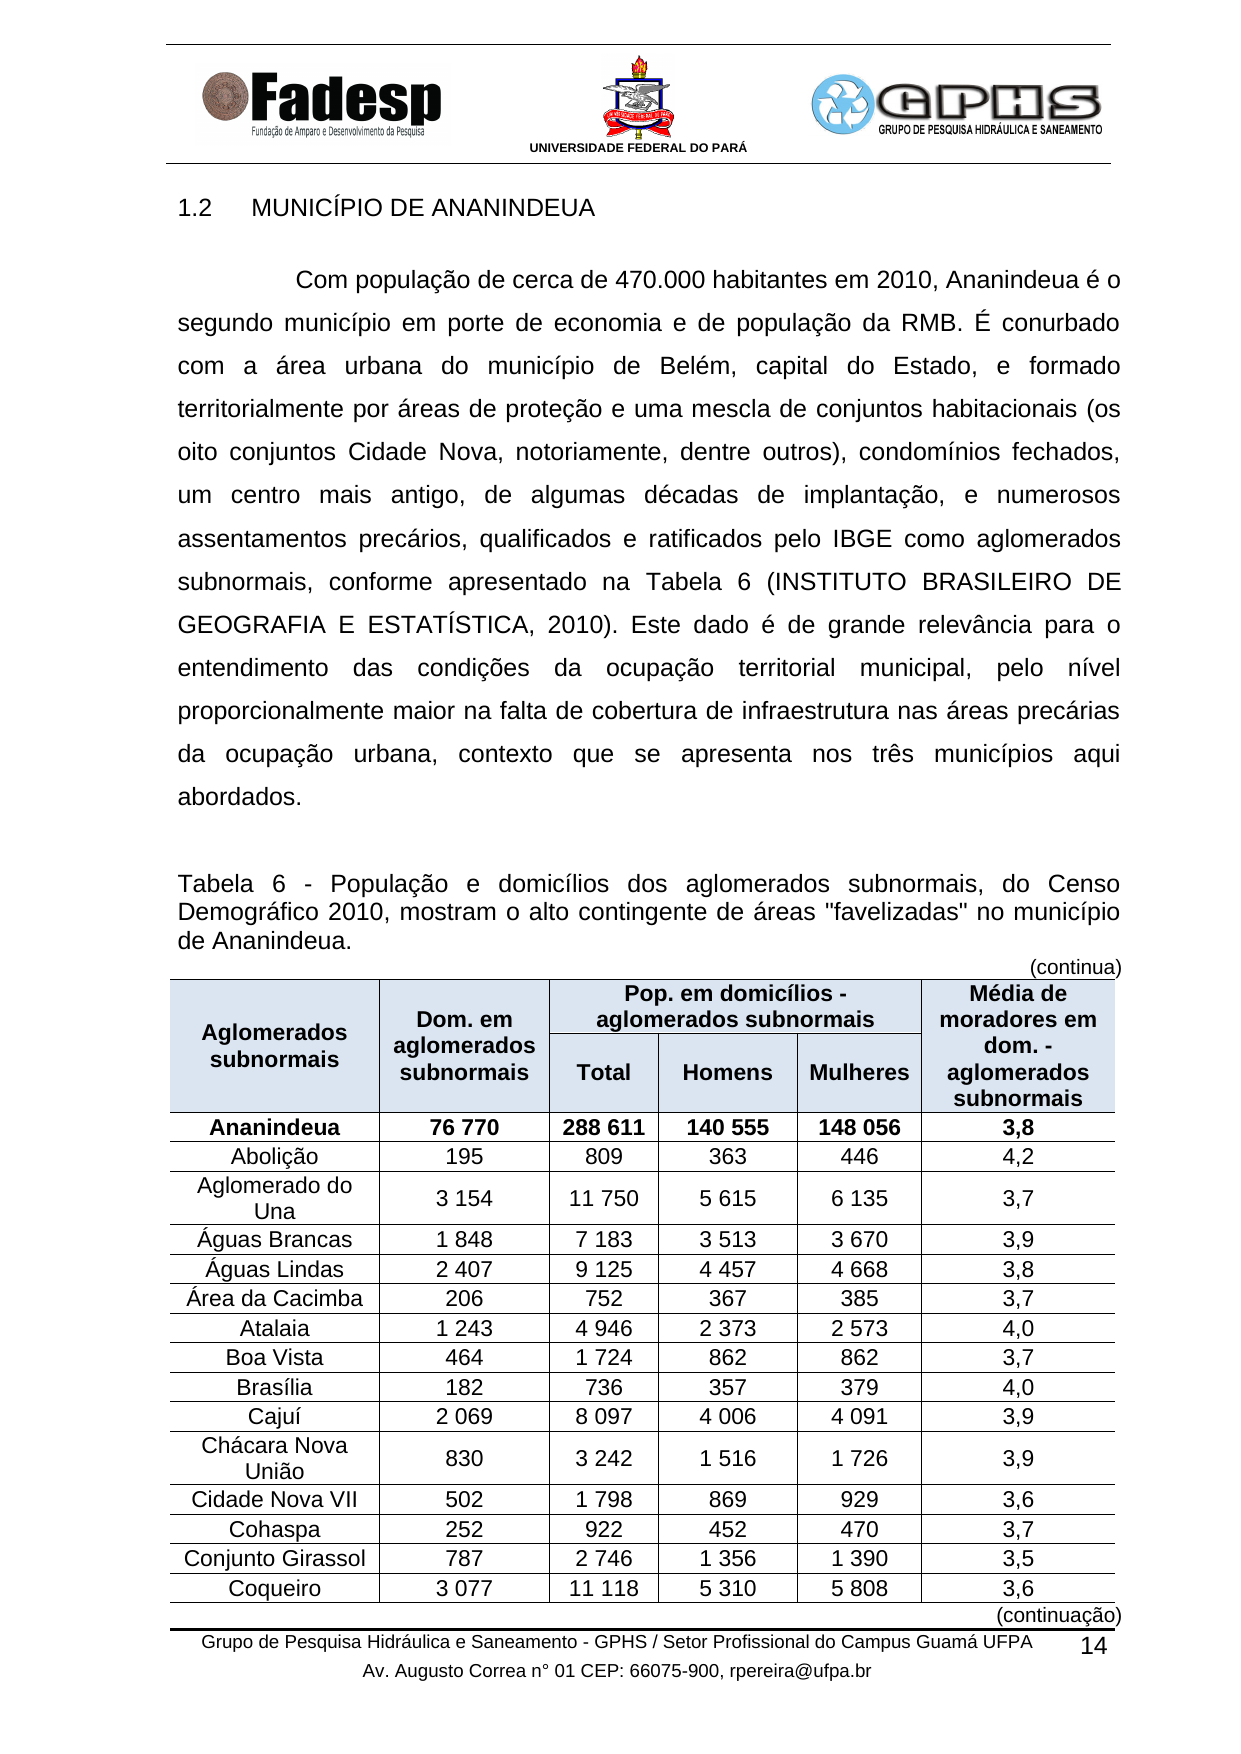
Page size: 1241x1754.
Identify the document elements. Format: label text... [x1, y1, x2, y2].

table_cell Águas Brancas [170, 1225, 379, 1254]
table_cell 252 [380, 1515, 549, 1543]
table_cell 7 183 [550, 1225, 658, 1254]
table_cell 3,8 [922, 1255, 1115, 1283]
table_cell Homens [659, 1034, 797, 1112]
table_cell 446 [798, 1142, 921, 1171]
table_cell 140 555 [659, 1113, 797, 1141]
table_cell 464 [380, 1343, 549, 1372]
table_cell 76 770 [380, 1113, 549, 1141]
table_cell Cohaspa [170, 1515, 379, 1543]
table_cell Cajuí [170, 1402, 379, 1431]
table_cell Brasília [170, 1373, 379, 1401]
table_cell 4,0 [922, 1373, 1115, 1401]
table_cell 3,6 [922, 1574, 1115, 1602]
table_cell Mulheres [798, 1034, 921, 1112]
table_cell 4 006 [659, 1402, 797, 1431]
table_cell 11 118 [550, 1574, 658, 1602]
table_cell 367 [659, 1284, 797, 1313]
table_cell 2 573 [798, 1314, 921, 1342]
table_cell 2 069 [380, 1402, 549, 1431]
table_cell 3,9 [922, 1225, 1115, 1254]
table_cell 3 670 [798, 1225, 921, 1254]
table_cell 182 [380, 1373, 549, 1401]
table_cell 3 513 [659, 1225, 797, 1254]
table_cell 5 808 [798, 1574, 921, 1602]
table_cell Cidade Nova VII [170, 1485, 379, 1514]
table_header Aglomerados subnormais [170, 980, 379, 1112]
table_cell Conjunto Girassol [170, 1544, 379, 1573]
table_cell 357 [659, 1373, 797, 1401]
table_cell 2 407 [380, 1255, 549, 1283]
table_cell 502 [380, 1485, 549, 1514]
table_cell 6 135 [798, 1172, 921, 1224]
table_cell 3,9 [922, 1432, 1115, 1484]
table_cell Abolição [170, 1142, 379, 1171]
table_cell 2 746 [550, 1544, 658, 1573]
table_cell Total [550, 1034, 658, 1112]
table_cell 9 125 [550, 1255, 658, 1283]
text (continuação) [177, 1603, 1122, 1627]
table_cell 470 [798, 1515, 921, 1543]
table_cell 3,9 [922, 1402, 1115, 1431]
picture [601, 53, 676, 141]
table_header Dom. em aglomerados subnormais [380, 980, 549, 1112]
table_cell Chácara Nova União [170, 1432, 379, 1484]
table_cell 3 154 [380, 1172, 549, 1224]
table_cell 809 [550, 1142, 658, 1171]
table_cell 1 798 [550, 1485, 658, 1514]
subtitle MUNICÍPIO DE ANANINDEUA [177, 193, 1122, 222]
picture [807, 73, 1108, 136]
table_cell 929 [798, 1485, 921, 1514]
table_cell 2 373 [659, 1314, 797, 1342]
picture [195, 63, 452, 146]
table_cell 4,2 [922, 1142, 1115, 1171]
table_cell 752 [550, 1284, 658, 1313]
table_cell 3,8 [922, 1113, 1115, 1141]
table_cell 8 097 [550, 1402, 658, 1431]
table_cell Ananindeua [170, 1113, 379, 1141]
table_cell 1 243 [380, 1314, 549, 1342]
table_cell 385 [798, 1284, 921, 1313]
table_cell 206 [380, 1284, 549, 1313]
table_cell 288 611 [550, 1113, 658, 1141]
table_cell 1 516 [659, 1432, 797, 1484]
table_cell 830 [380, 1432, 549, 1484]
table_cell 3,7 [922, 1343, 1115, 1372]
table_cell 148 056 [798, 1113, 921, 1141]
table_cell 862 [659, 1343, 797, 1372]
table_cell 1 390 [798, 1544, 921, 1573]
table_header Pop. em domicílios - aglomerados subnormais [550, 980, 921, 1032]
table_cell Atalaia [170, 1314, 379, 1342]
table_cell 736 [550, 1373, 658, 1401]
table_cell 4 091 [798, 1402, 921, 1431]
table_cell Coqueiro [170, 1574, 379, 1602]
table_cell 379 [798, 1373, 921, 1401]
table_cell Área da Cacimba [170, 1284, 379, 1313]
text Com população de cerca de 470.000 habitantes em 2010, Ananindeua é o segundo município em porte de economia e de população da RMB. É conurbado com a área urbana do município de Belém, capital do Estado, e formado territorialmente por áreas de proteção e uma mescla de conjuntos habitacionais (os oito conjuntos Cidade Nova, notoriamente, dentre outros), condomínios fechados, um centro mais antigo, de algumas décadas de implantação, e numerosos assentamentos precários, qualificados e ratificados pelo IBGE como aglomerados subnormais, conforme apresentado na Tabela 6 (INSTITUTO BRASILEIRO DE GEOGRAFIA E ESTATÍSTICA, 2010). Este dado é de grande relevância para o entendimento das condições da ocupação territorial municipal, pelo nível proporcionalmente maior na falta de cobertura de infraestrutura nas áreas precárias da ocupação urbana, contexto que se apresenta nos três municípios aqui abordados. [177, 265, 1122, 811]
table_header Média de moradores em dom. - aglomerados subnormais [922, 980, 1115, 1112]
table_cell 4,0 [922, 1314, 1115, 1342]
table_cell 869 [659, 1485, 797, 1514]
text Tabela 6 - População e domicílios dos aglomerados subnormais, do Censo Demográfico 2010, mostram o alto contingente de áreas "favelizadas" no município de Ananindeua. [177, 868, 1122, 955]
table_cell 4 946 [550, 1314, 658, 1342]
table_cell 3 077 [380, 1574, 549, 1602]
table_cell 5 615 [659, 1172, 797, 1224]
table_cell 5 310 [659, 1574, 797, 1602]
table_cell 3,7 [922, 1172, 1115, 1224]
table_cell Aglomerado do Una [170, 1172, 379, 1224]
table_cell 1 726 [798, 1432, 921, 1484]
table_cell 3,5 [922, 1544, 1115, 1573]
table_cell 4 668 [798, 1255, 921, 1283]
table_cell 3,7 [922, 1515, 1115, 1543]
table_cell 862 [798, 1343, 921, 1372]
table_cell 922 [550, 1515, 658, 1543]
table_cell 787 [380, 1544, 549, 1573]
table_cell Águas Lindas [170, 1255, 379, 1283]
table_cell 4 457 [659, 1255, 797, 1283]
table_cell 3,6 [922, 1485, 1115, 1514]
table_cell 452 [659, 1515, 797, 1543]
table_cell 1 724 [550, 1343, 658, 1372]
table_cell Boa Vista [170, 1343, 379, 1372]
table_cell 363 [659, 1142, 797, 1171]
table_cell 1 356 [659, 1544, 797, 1573]
table_cell 1 848 [380, 1225, 549, 1254]
table_cell 3 242 [550, 1432, 658, 1484]
table_cell 3,7 [922, 1284, 1115, 1313]
table_cell 11 750 [550, 1172, 658, 1224]
text (continua) [177, 955, 1122, 979]
table_cell 195 [380, 1142, 549, 1171]
